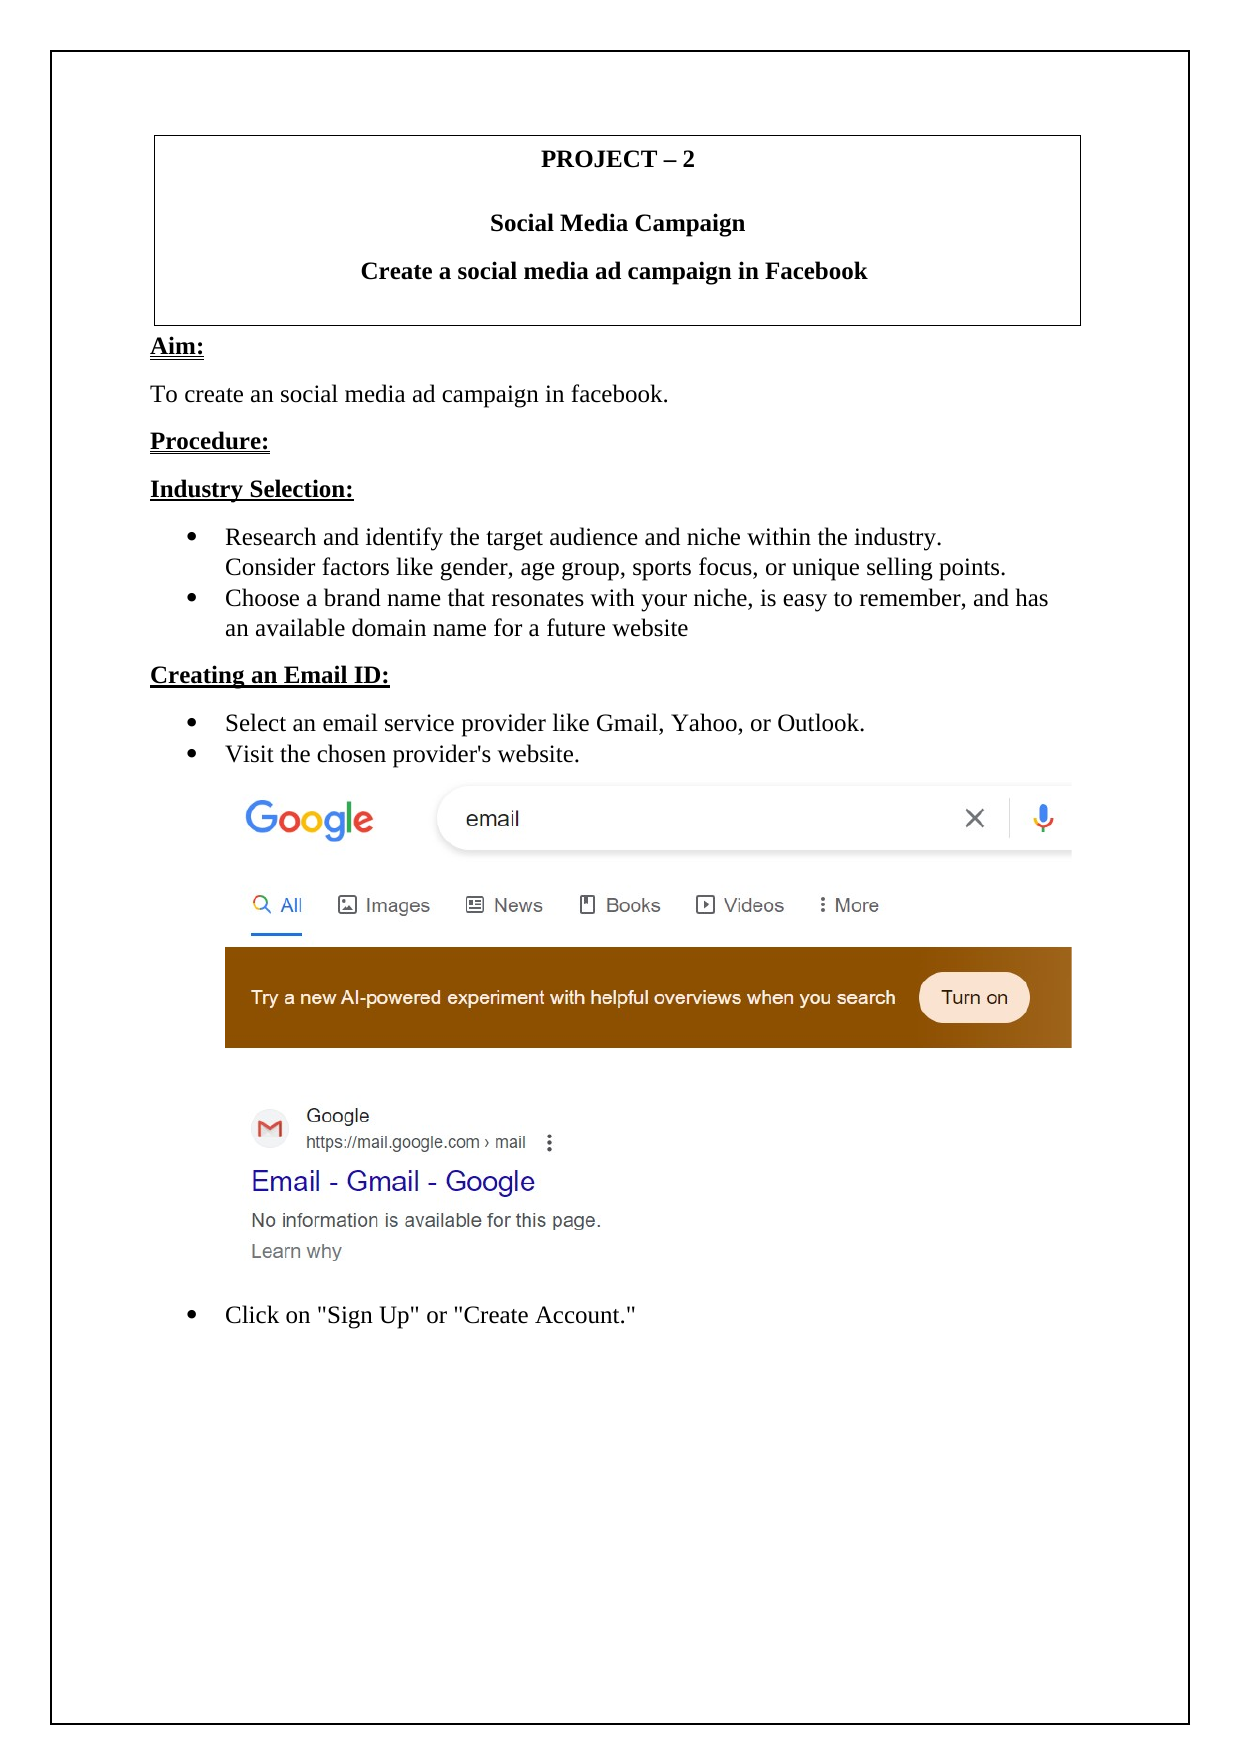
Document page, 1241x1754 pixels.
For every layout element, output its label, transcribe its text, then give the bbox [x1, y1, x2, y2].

list Choose a brand name that resonates with your niche, is easy to remember, and has an available domain name for a future website [187, 583, 1077, 642]
list Visit the chosen provider's website. [187, 739, 1109, 768]
subtitle Creating an Email ID: [150, 660, 1109, 689]
subtitle Aim: [150, 331, 1109, 360]
picture [225, 779, 1072, 1261]
list Select an email service provider like Gmail, Yahoo, or Outlook. [187, 708, 1109, 737]
subtitle Procedure: [150, 426, 1109, 455]
list Click on "Sign Up" or "Create Account." [187, 1300, 1109, 1329]
text To create an social media ad campaign in facebook. [150, 379, 1064, 408]
list Research and identify the target audience and niche within the industry. Consider factors like gender, age group, sports focus, or unique selling points. [187, 522, 1037, 581]
text Industry Selection: [150, 474, 1109, 502]
